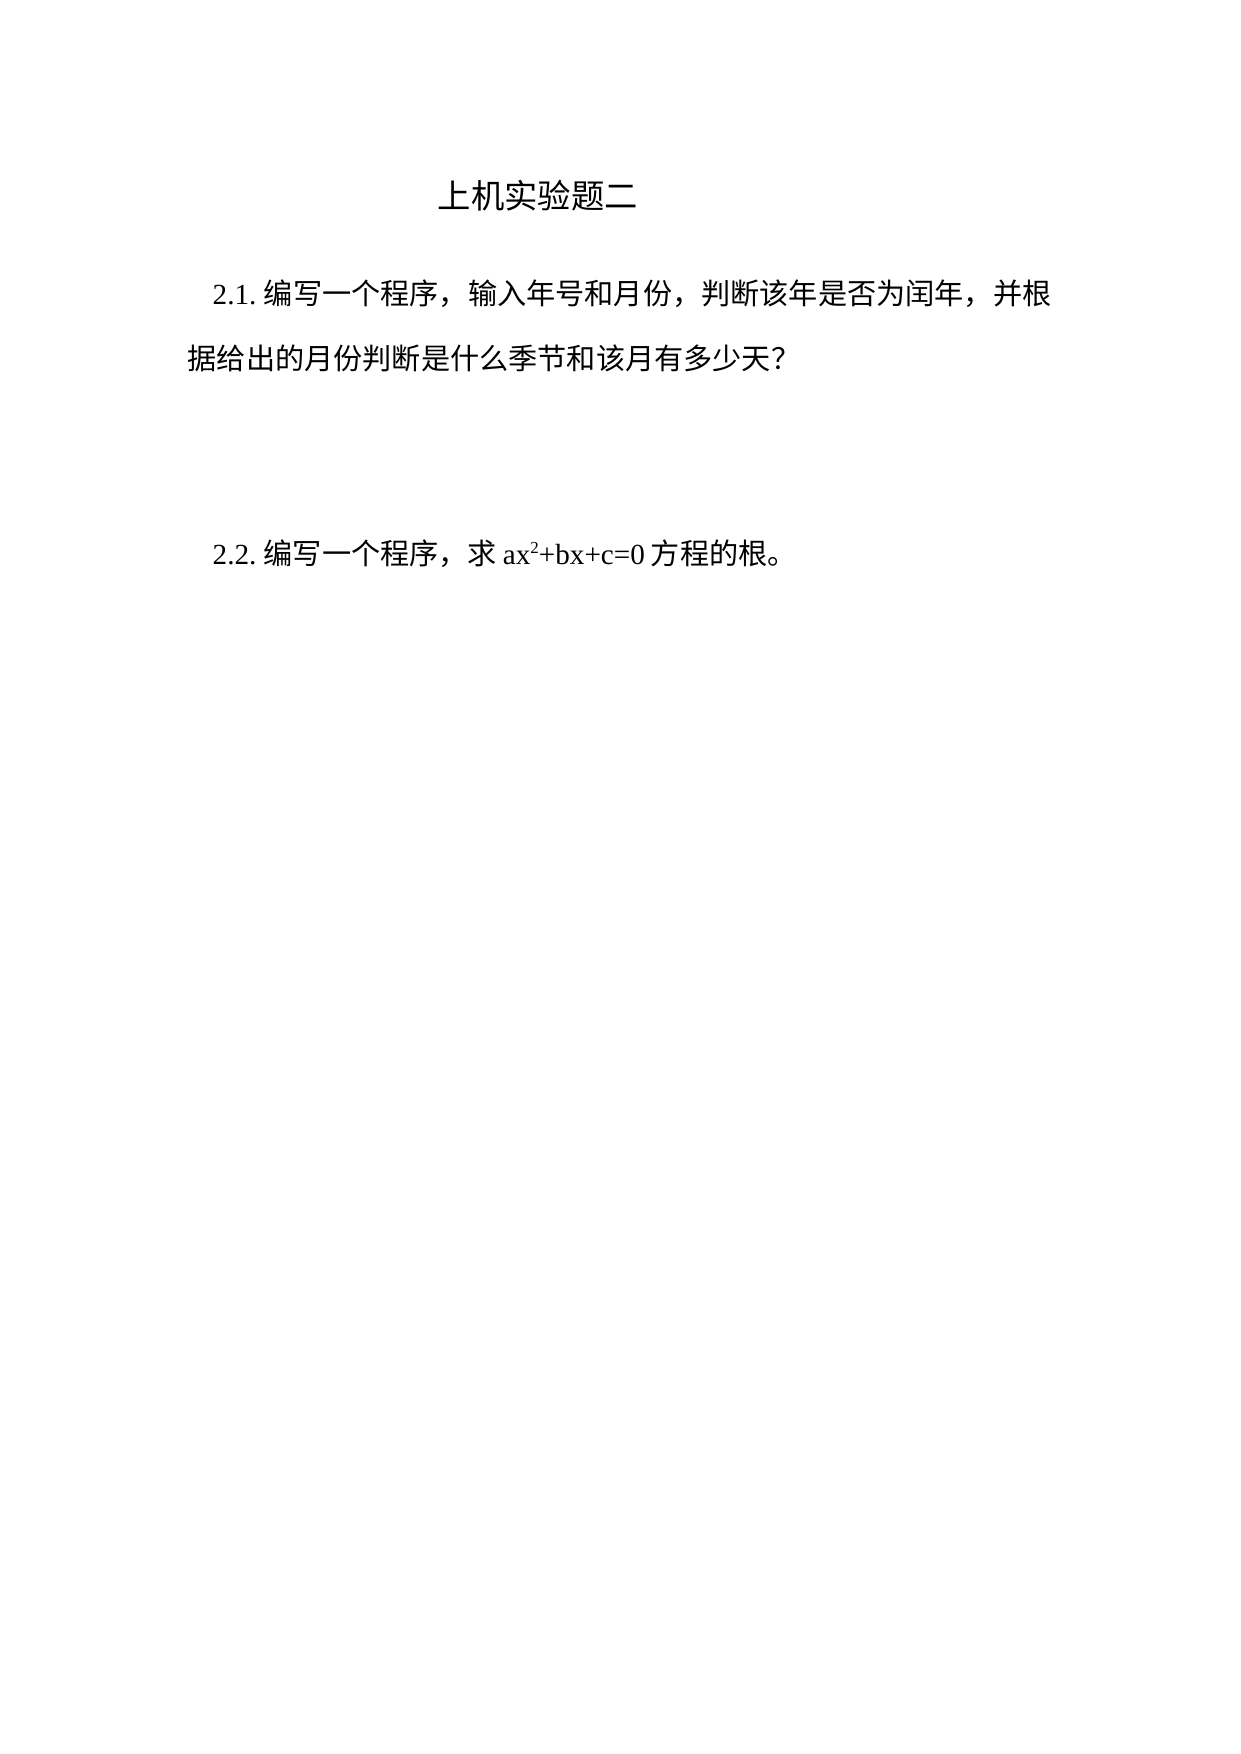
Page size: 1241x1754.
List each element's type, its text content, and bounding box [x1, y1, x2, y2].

text 2.1. 编写一个程序，输入年号和月份，判断该年是否为闰年，并根据给出的月份判断是什么季节和该月有多少天？ [187, 259, 1053, 389]
text 2.2. 编写一个程序，求ax2+bx+c=0方程的根。 [187, 519, 1053, 584]
text 上机实验题二 [187, 162, 1053, 227]
